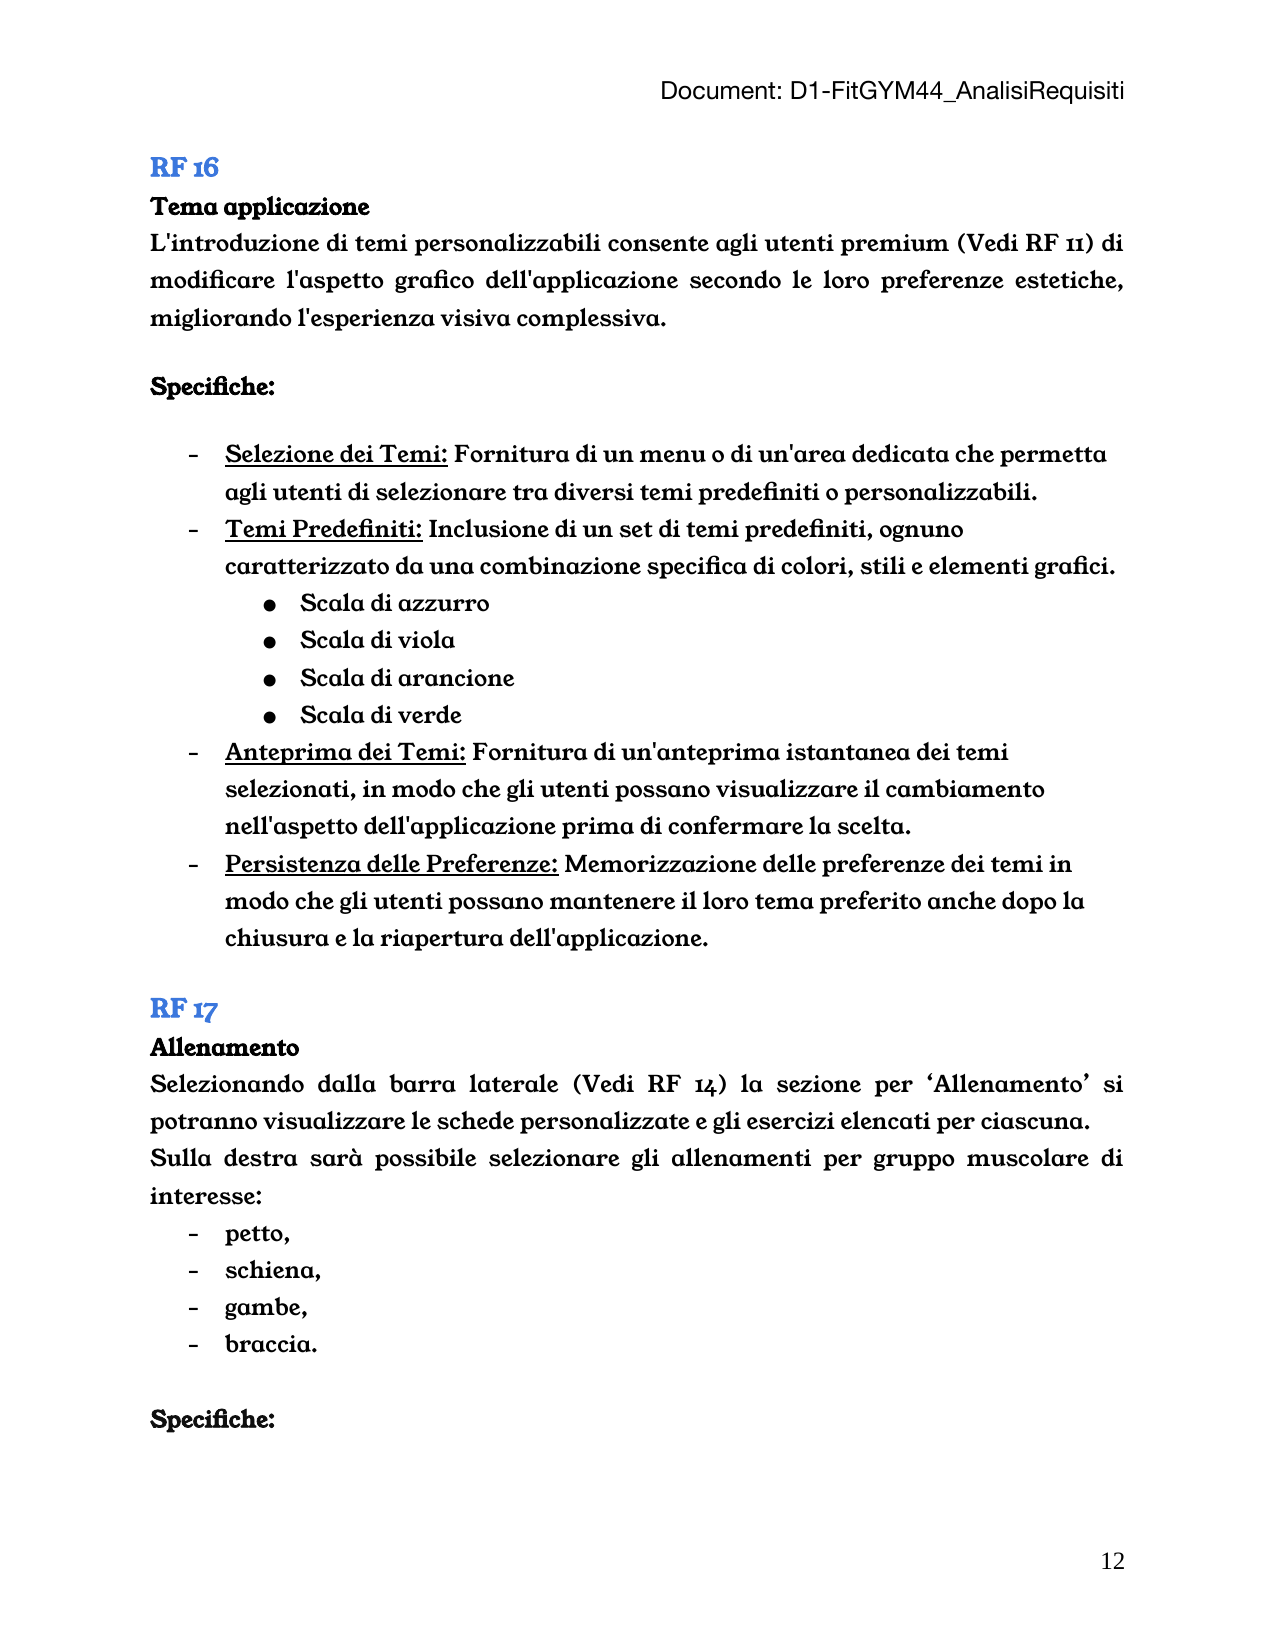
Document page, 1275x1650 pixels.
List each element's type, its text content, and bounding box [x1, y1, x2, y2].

text Specifiche: [150, 1403, 1125, 1436]
text Specifiche: [150, 371, 1125, 403]
list Anteprima dei Temi: Fornitura di un'anteprima istantanea dei temi selezionati, in modo che gli utenti possano visualizzare il cambiamento nell'aspetto dell'applicazione prima di confermare la scelta. [187, 736, 1125, 843]
text Selezionando dalla barra laterale (Vedi RF 14) la sezione per ‘Allenamento’ si potranno visualizzare le schede personalizzate e gli esercizi elencati per ciascuna. [150, 1068, 1125, 1138]
list Temi Predefiniti: Inclusione di un set di temi predefiniti, ognuno caratterizzato da una combinazione specifica di colori, stili e elementi grafici. [187, 513, 1125, 583]
text Tema applicazione [150, 191, 1125, 223]
list Persistenza delle Preferenze: Memorizzazione delle preferenze dei temi in modo che gli utenti possano mantenere il loro tema preferito anche dopo la chiusura e la riapertura dell'applicazione. [187, 848, 1125, 955]
text RF 17 [150, 991, 1125, 1026]
text RF 16 [150, 150, 1125, 185]
text Sulla destra sarà possibile selezionare gli allenamenti per gruppo muscolare di interesse: [150, 1143, 1125, 1212]
list Selezione dei Temi: Fornitura di un menu o di un'area dedicata che permetta agli utenti di selezionare tra diversi temi predefiniti o personalizzabili. [187, 439, 1125, 508]
list petto, [187, 1217, 1125, 1250]
list Scala di arancione [262, 662, 1125, 694]
list Scala di viola [262, 625, 1125, 657]
list braccia. [187, 1329, 1125, 1361]
list Scala di azzurro [262, 588, 1125, 620]
text L'introduzione di temi personalizzabili consente agli utenti premium (Vedi RF 11) di modificare l'aspetto grafico dell'applicazione secondo le loro preferenze estetiche, migliorando l'esperienza visiva complessiva. [150, 228, 1125, 334]
list gambe, [187, 1292, 1125, 1324]
list schiena, [187, 1254, 1125, 1287]
text Allenamento [150, 1031, 1125, 1064]
list Scala di verde [262, 699, 1125, 732]
